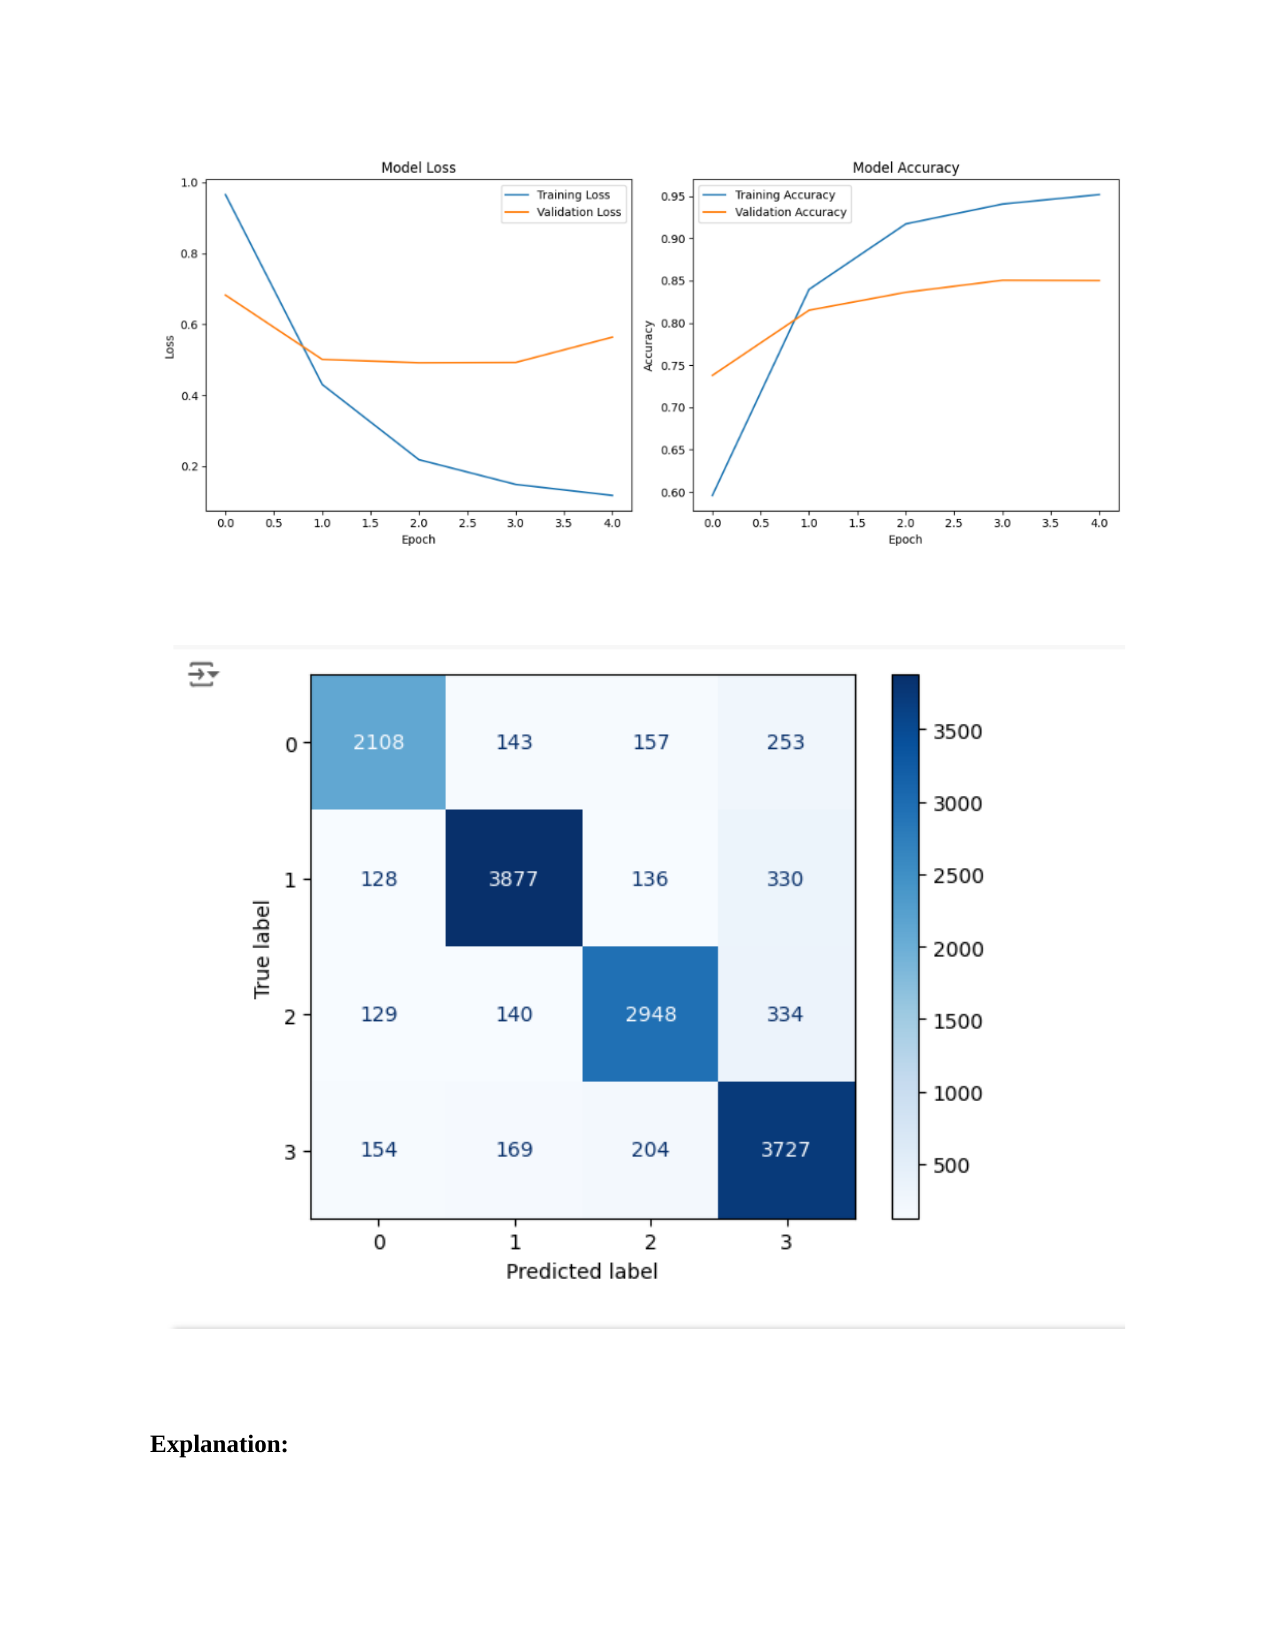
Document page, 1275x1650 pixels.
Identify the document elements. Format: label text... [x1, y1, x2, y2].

picture [150, 645, 1125, 1329]
picture [150, 150, 1125, 551]
text Explanation: [150, 1429, 1125, 1458]
